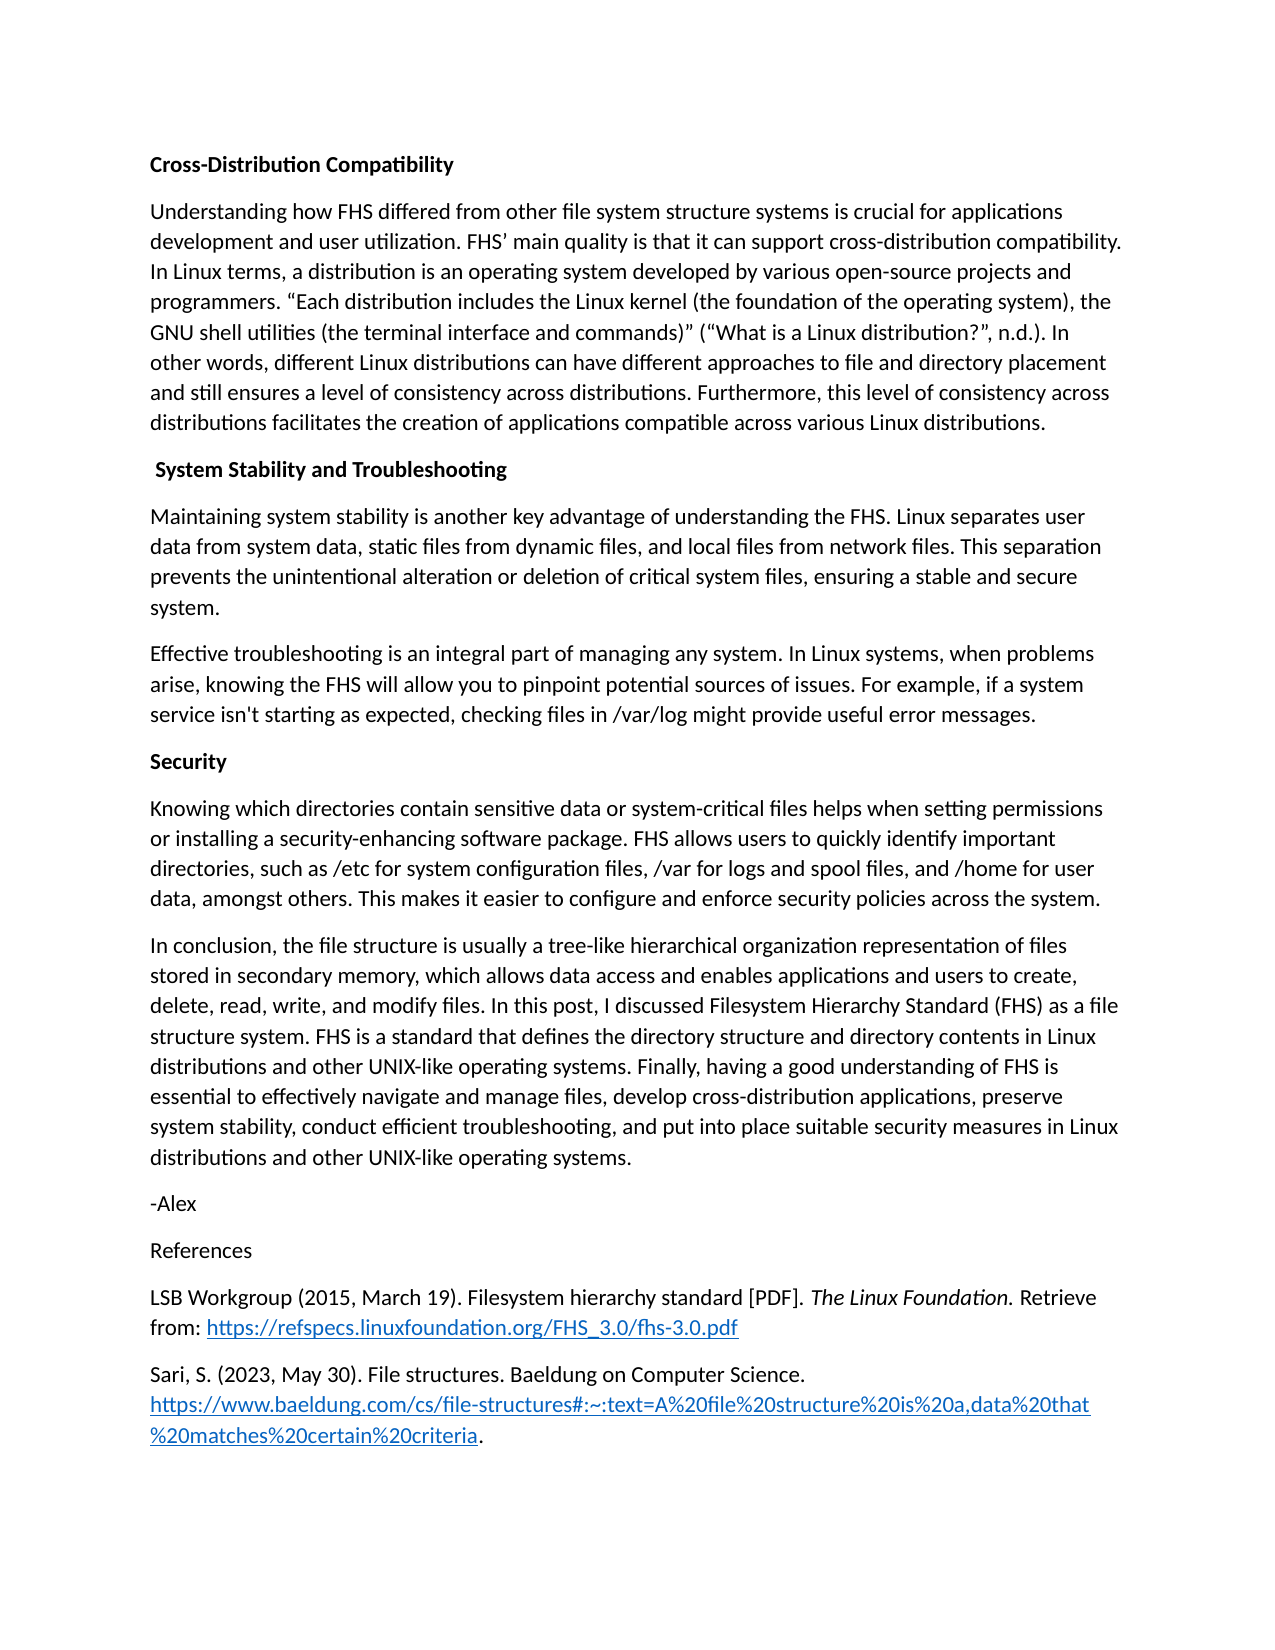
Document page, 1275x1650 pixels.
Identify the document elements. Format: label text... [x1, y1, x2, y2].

text Maintaining system stability is another key advantage of understanding the FHS. Linux separates user data from system data, static files from dynamic files, and local files from network files. This separation prevents the unintentional alteration or deletion of critical system files, ensuring a stable and secure system. [150, 502, 1125, 621]
text Security [150, 747, 1125, 775]
text In conclusion, the file structure is usually a tree-like hierarchical organization representation of files stored in secondary memory, which allows data access and enables applications and users to create, delete, read, write, and modify files. In this post, I discussed Filesystem Hierarchy Standard (FHS) as a file structure system. FHS is a standard that defines the directory structure and directory contents in Linux distributions and other UNIX-like operating systems. Finally, having a good understanding of FHS is essential to effectively navigate and manage files, develop cross-distribution applications, preserve system stability, conduct efficient troubleshooting, and put into place suitable security measures in Linux distributions and other UNIX-like operating systems. [150, 931, 1125, 1171]
text LSB Workgroup (2015, March 19). Filesystem hierarchy standard [PDF]. The Linux Foundation. Retrieve from: https://refspecs.linuxfoundation.org/FHS_3.0/fhs-3.0.pdf [150, 1283, 1125, 1342]
text Understanding how FHS differed from other file system structure systems is crucial for applications development and user utilization. FHS’ main quality is that it can support cross-distribution compatibility. In Linux terms, a distribution is an operating system developed by various open-source projects and programmers. “Each distribution includes the Linux kernel (the foundation of the operating system), the GNU shell utilities (the terminal interface and commands)” (“What is a Linux distribution?”, n.d.). In other words, different Linux distributions can have different approaches to file and directory placement and still ensures a level of consistency across distributions. Furthermore, this level of consistency across distributions facilitates the creation of applications compatible across various Linux distributions. [150, 197, 1125, 436]
text Sari, S. (2023, May 30). File structures. Baeldung on Computer Science. https://www.baeldung.com/cs/file-structures#:~:text=A%20file%20structure%20is%20a,data%20that%20matches%20certain%20criteria. [150, 1360, 1125, 1449]
text -Alex [150, 1189, 1125, 1218]
text Effective troubleshooting is an integral part of managing any system. In Linux systems, when problems arise, knowing the FHS will allow you to pinpoint potential sources of issues. For example, if a system service isn't starting as expected, checking files in /var/log might provide useful error messages. [150, 639, 1125, 728]
text Cross-Distribution Compatibility [150, 150, 1125, 178]
text System Stability and Troubleshooting [150, 455, 1125, 483]
text Knowing which directories contain sensitive data or system-critical files helps when setting permissions or installing a security-enhancing software package. FHS allows users to quickly identify important directories, such as /etc for system configuration files, /var for logs and spool files, and /home for user data, amongst others. This makes it easier to configure and enforce security policies across the system. [150, 794, 1125, 912]
text References [150, 1236, 1125, 1264]
